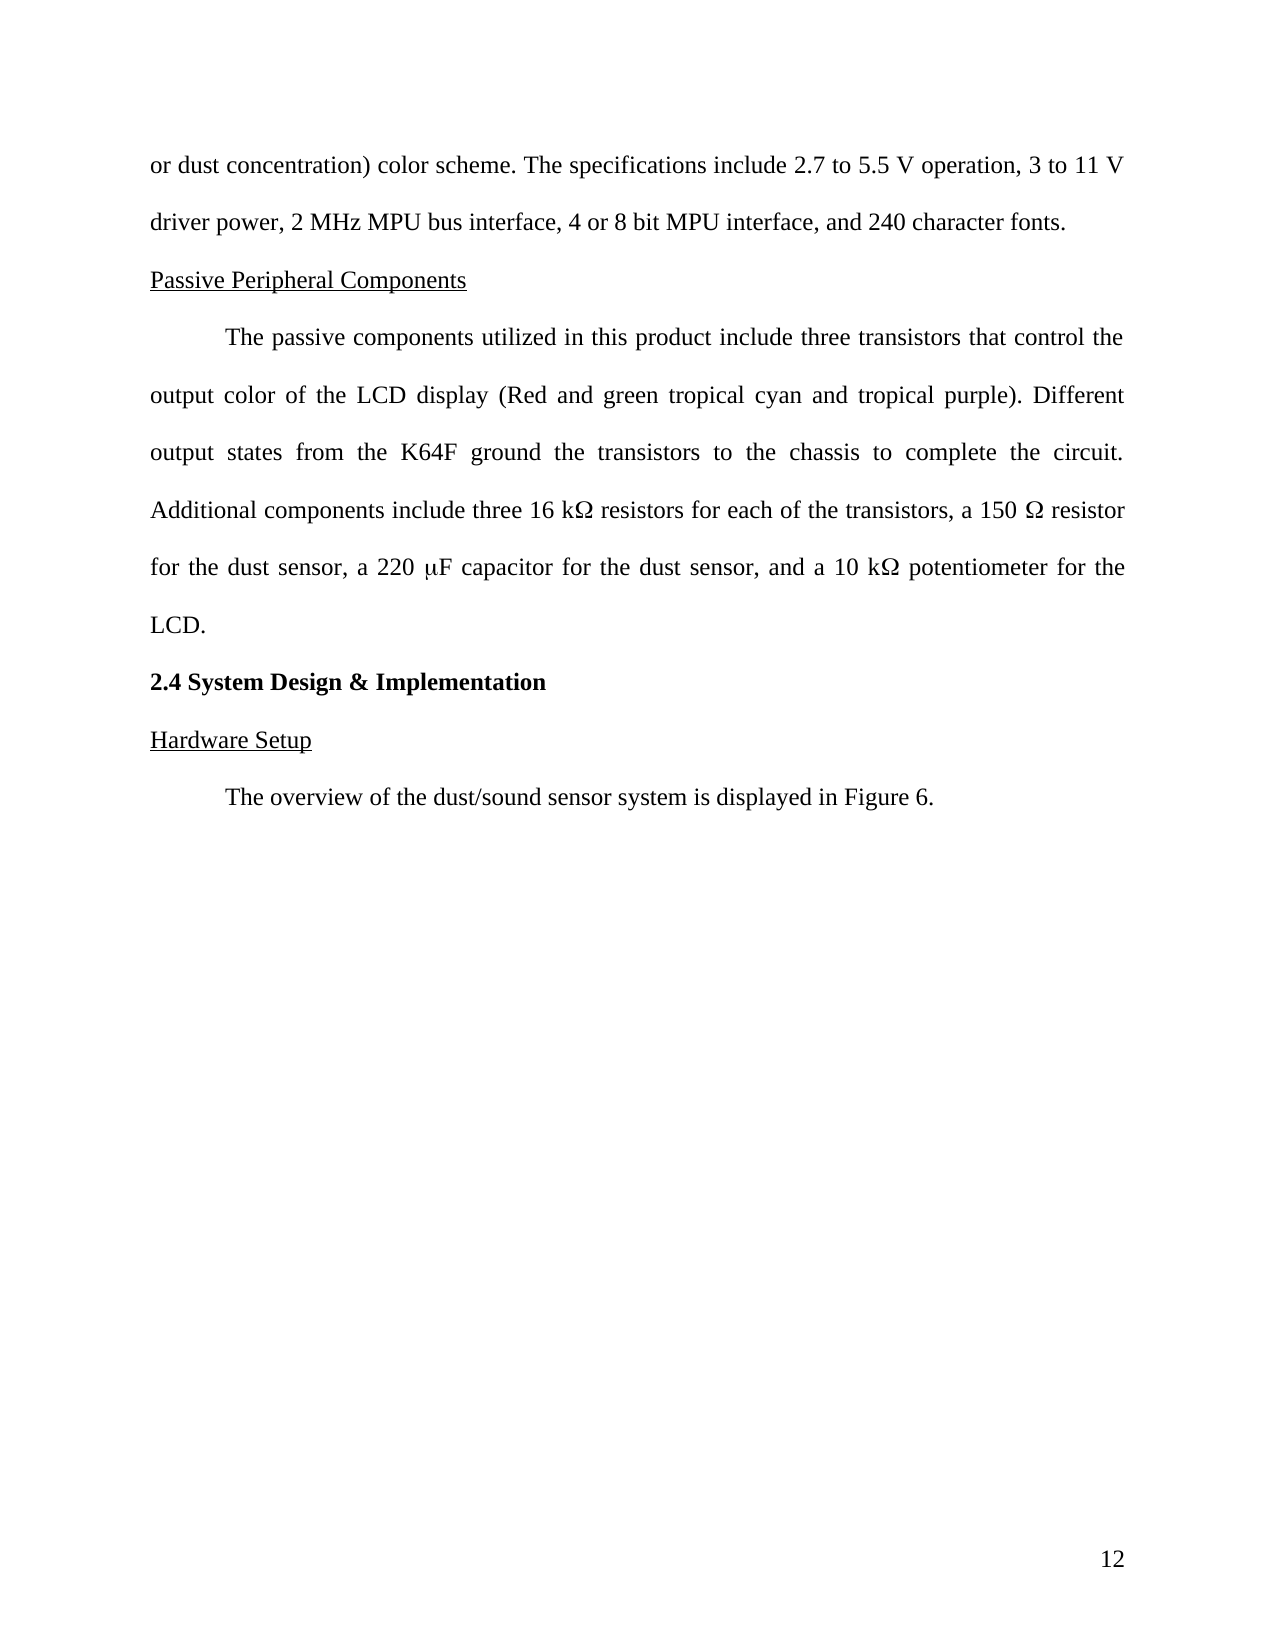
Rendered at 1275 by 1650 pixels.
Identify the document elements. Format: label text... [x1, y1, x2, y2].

text 2.4 System Design & Implementation [150, 667, 1125, 696]
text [150, 150, 1125, 236]
text The overview of the dust/sound sensor system is displayed in Figure 6. [150, 782, 1125, 811]
text The passive components utilized in this product include three transistors that control the output color of the LCD display (Red and green tropical cyan and tropical purple). Different output states from the K64F ground the transistors to the chassis to complete the circuit. Additional components include three 16 k resistors for each of the transistors, a 150 resistor for the dust sensor, a 220 F capacitor for the dust sensor, and a 10 k potentiometer for the LCD. [150, 322, 1125, 639]
text Hardware Setup [150, 725, 1125, 754]
text Passive Peripheral Components [150, 265, 1125, 294]
